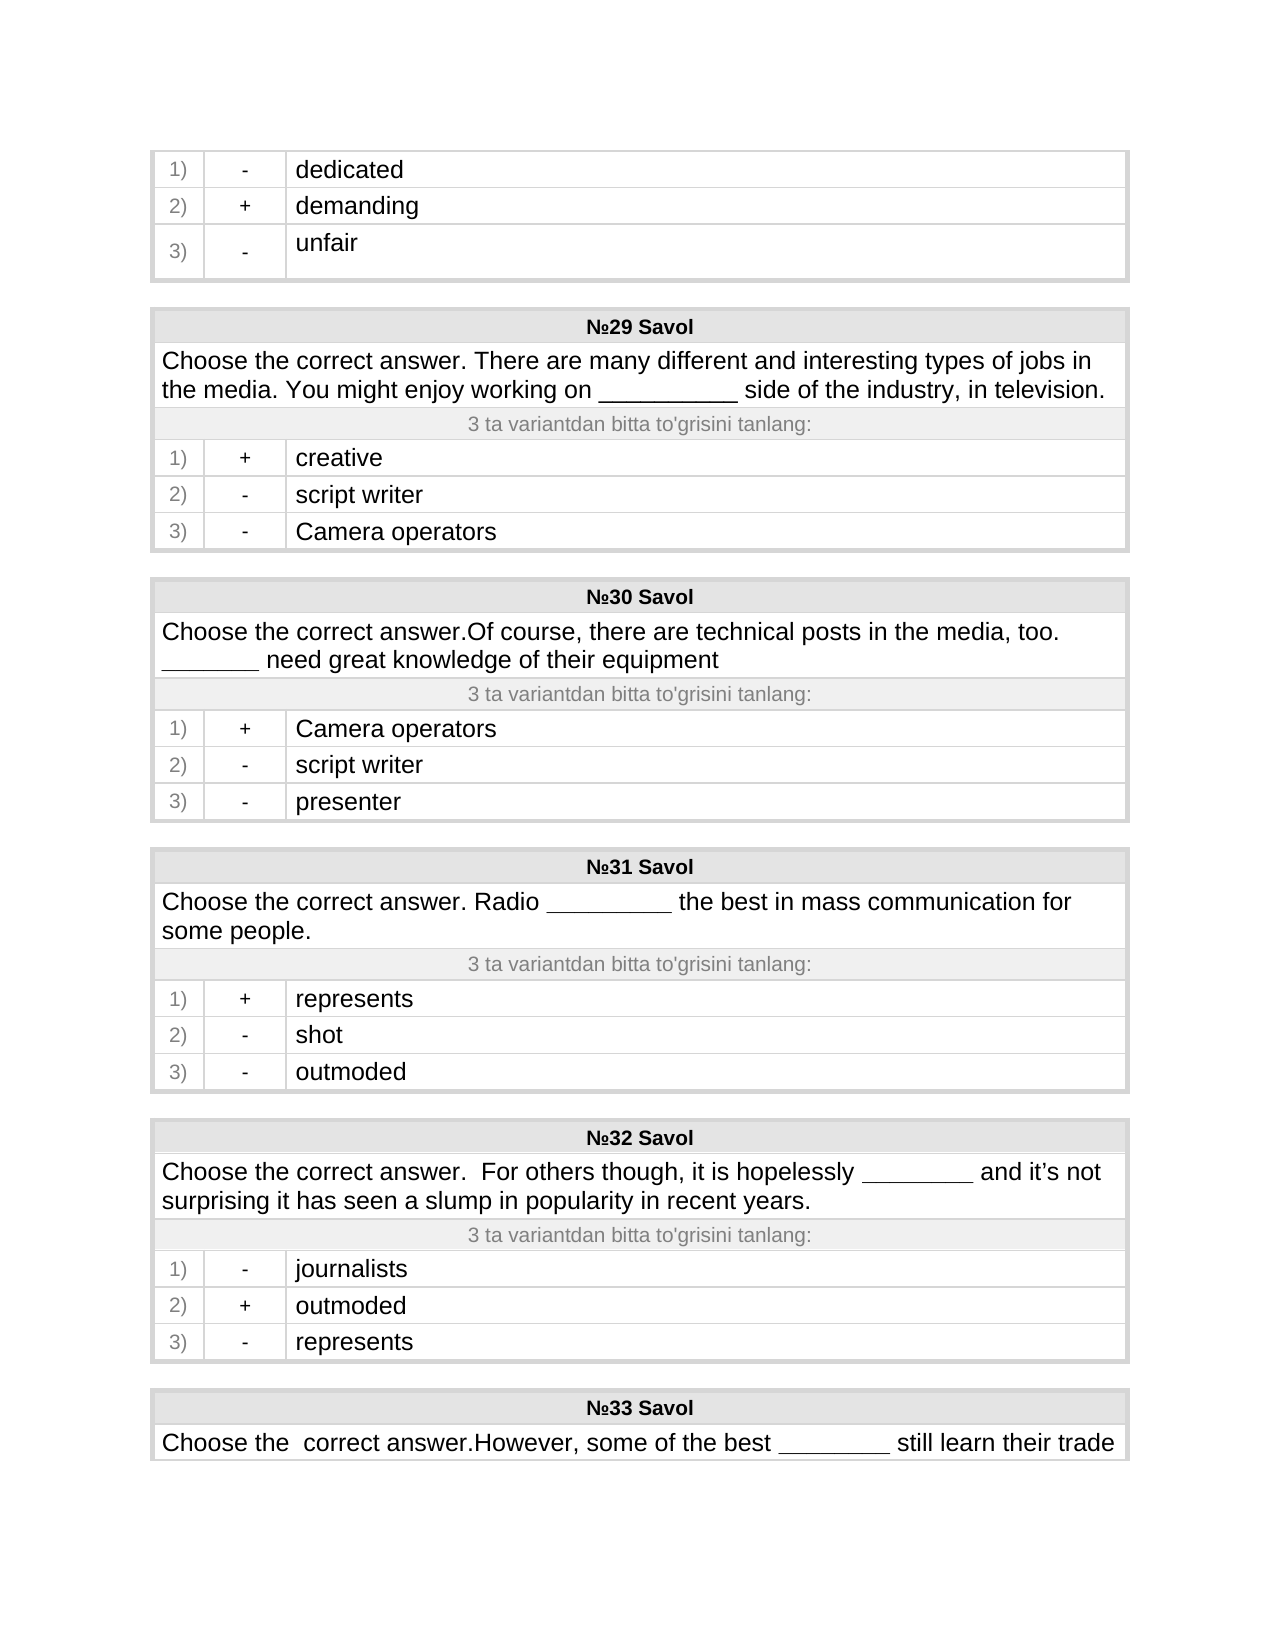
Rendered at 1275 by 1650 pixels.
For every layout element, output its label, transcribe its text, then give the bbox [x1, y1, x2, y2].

table_cell 3) [155, 513, 203, 548]
table_cell shot [287, 1017, 1125, 1052]
table_cell + [205, 711, 285, 746]
table_cell - [205, 477, 285, 512]
table_cell journalists [287, 1251, 1125, 1286]
table_cell - [205, 225, 285, 278]
table_cell 1) [155, 981, 203, 1016]
table_cell Choose the correct answer. Radio _________ the best in mass communication for some people. [155, 884, 1125, 947]
table_cell dedicated [287, 152, 1125, 187]
table_cell 2) [155, 747, 203, 782]
table_cell 1) [155, 711, 203, 746]
table_cell 2) [155, 1017, 203, 1052]
table_cell Camera operators [287, 711, 1125, 746]
table_header №33 Savol [155, 1393, 1125, 1423]
table_header №29 Savol [155, 311, 1125, 342]
table_cell script writer [287, 747, 1125, 782]
table_cell - [205, 1054, 285, 1089]
table_cell 2) [155, 477, 203, 512]
table_header №30 Savol [155, 582, 1125, 612]
table_cell 3) [155, 225, 203, 278]
table_cell 2) [155, 1288, 203, 1323]
table_cell - [205, 1251, 285, 1286]
table_cell Choose the correct answer. There are many different and interesting types of jobs in the media. You might enjoy working on __________ side of the industry, in television. [155, 343, 1125, 407]
table_header №31 Savol [155, 852, 1125, 882]
table_cell outmoded [287, 1288, 1125, 1323]
table_cell 3) [155, 1324, 203, 1359]
table_cell Camera operators [287, 513, 1125, 548]
table_cell + [205, 1288, 285, 1323]
table_cell 3) [155, 784, 203, 819]
table_cell presenter [287, 784, 1125, 819]
table_cell - [205, 1017, 285, 1052]
table_cell unfair [287, 225, 1125, 278]
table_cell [155, 1425, 1125, 1459]
table_cell represents [287, 1324, 1125, 1359]
table_cell 1) [155, 440, 203, 475]
table_cell represents [287, 981, 1125, 1016]
table_cell 3 ta variantdan bitta to'grisini tanlang: [155, 408, 1125, 439]
table_cell outmoded [287, 1054, 1125, 1089]
table_cell + [205, 188, 285, 223]
table_cell demanding [287, 188, 1125, 223]
table_cell Choose the correct answer.Of course, there are technical posts in the media, too. _______ need great knowledge of their equipment [155, 613, 1125, 677]
table_cell + [205, 440, 285, 475]
table_cell - [205, 747, 285, 782]
table_cell - [205, 1324, 285, 1359]
table_cell - [205, 784, 285, 819]
table_cell 2) [155, 188, 203, 223]
table_header №32 Savol [155, 1122, 1125, 1152]
table_cell 3 ta variantdan bitta to'grisini tanlang: [155, 1220, 1125, 1249]
table_cell script writer [287, 477, 1125, 512]
table_cell 3) [155, 1054, 203, 1089]
table_cell 1) [155, 152, 203, 187]
table_cell 1) [155, 1251, 203, 1286]
table_cell - [205, 513, 285, 548]
table_cell + [205, 981, 285, 1016]
table_cell 3 ta variantdan bitta to'grisini tanlang: [155, 949, 1125, 979]
table_cell Choose the correct answer. For others though, it is hopelessly ________ and it’s not surprising it has seen a slump in popularity in recent years. [155, 1154, 1125, 1218]
table_cell 3 ta variantdan bitta to'grisini tanlang: [155, 679, 1125, 709]
table_cell - [205, 152, 285, 187]
table_cell creative [287, 440, 1125, 475]
